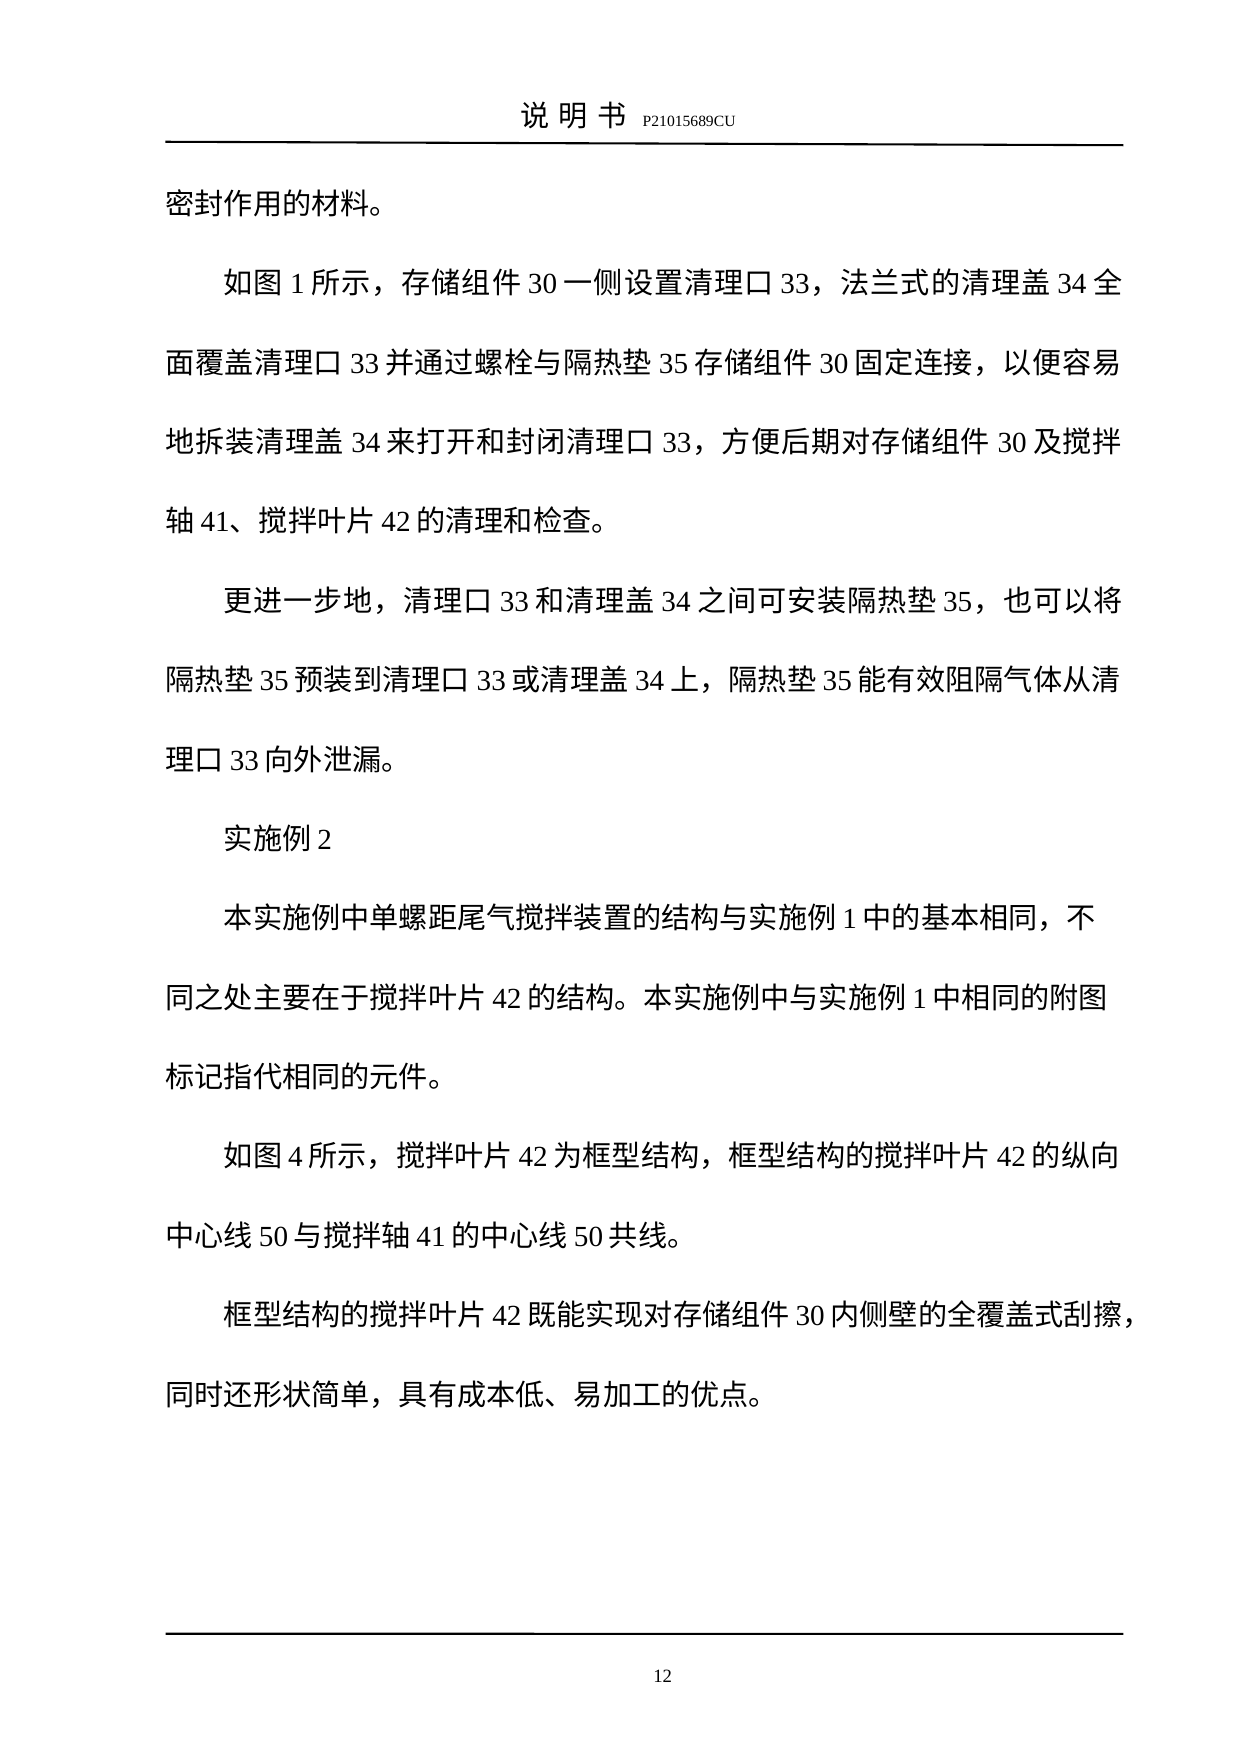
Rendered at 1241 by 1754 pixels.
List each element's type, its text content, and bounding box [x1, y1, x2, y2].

text 更进一步地，清理口33和清理盖34之间可安装隔热垫35，也可以将隔热垫35预装到清理口33或清理盖34上，隔热垫35能有效阻隔气体从清理口33向外泄漏。 [165, 559, 1122, 797]
text 实施例2 [165, 797, 1122, 876]
text 框型结构的搅拌叶片42既能实现对存储组件30内侧壁的全覆盖式刮擦，同时还形状简单，具有成本低、易加工的优点。 [165, 1273, 1122, 1432]
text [165, 162, 1122, 241]
text 如图4所示，搅拌叶片42为框型结构，框型结构的搅拌叶片42的纵向中心线50与搅拌轴41的中心线50共线。 [165, 1114, 1122, 1273]
text 如图1所示，存储组件30一侧设置清理口33，法兰式的清理盖34全面覆盖清理口33并通过螺栓与隔热垫35存储组件30固定连接，以便容易地拆装清理盖34来打开和封闭清理口33，方便后期对存储组件30及搅拌轴41、搅拌叶片42的清理和检查。 [165, 241, 1122, 559]
text 本实施例中单螺距尾气搅拌装置的结构与实施例1中的基本相同，不同之处主要在于搅拌叶片42的结构。本实施例中与实施例1中相同的附图标记指代相同的元件。 [165, 876, 1122, 1114]
